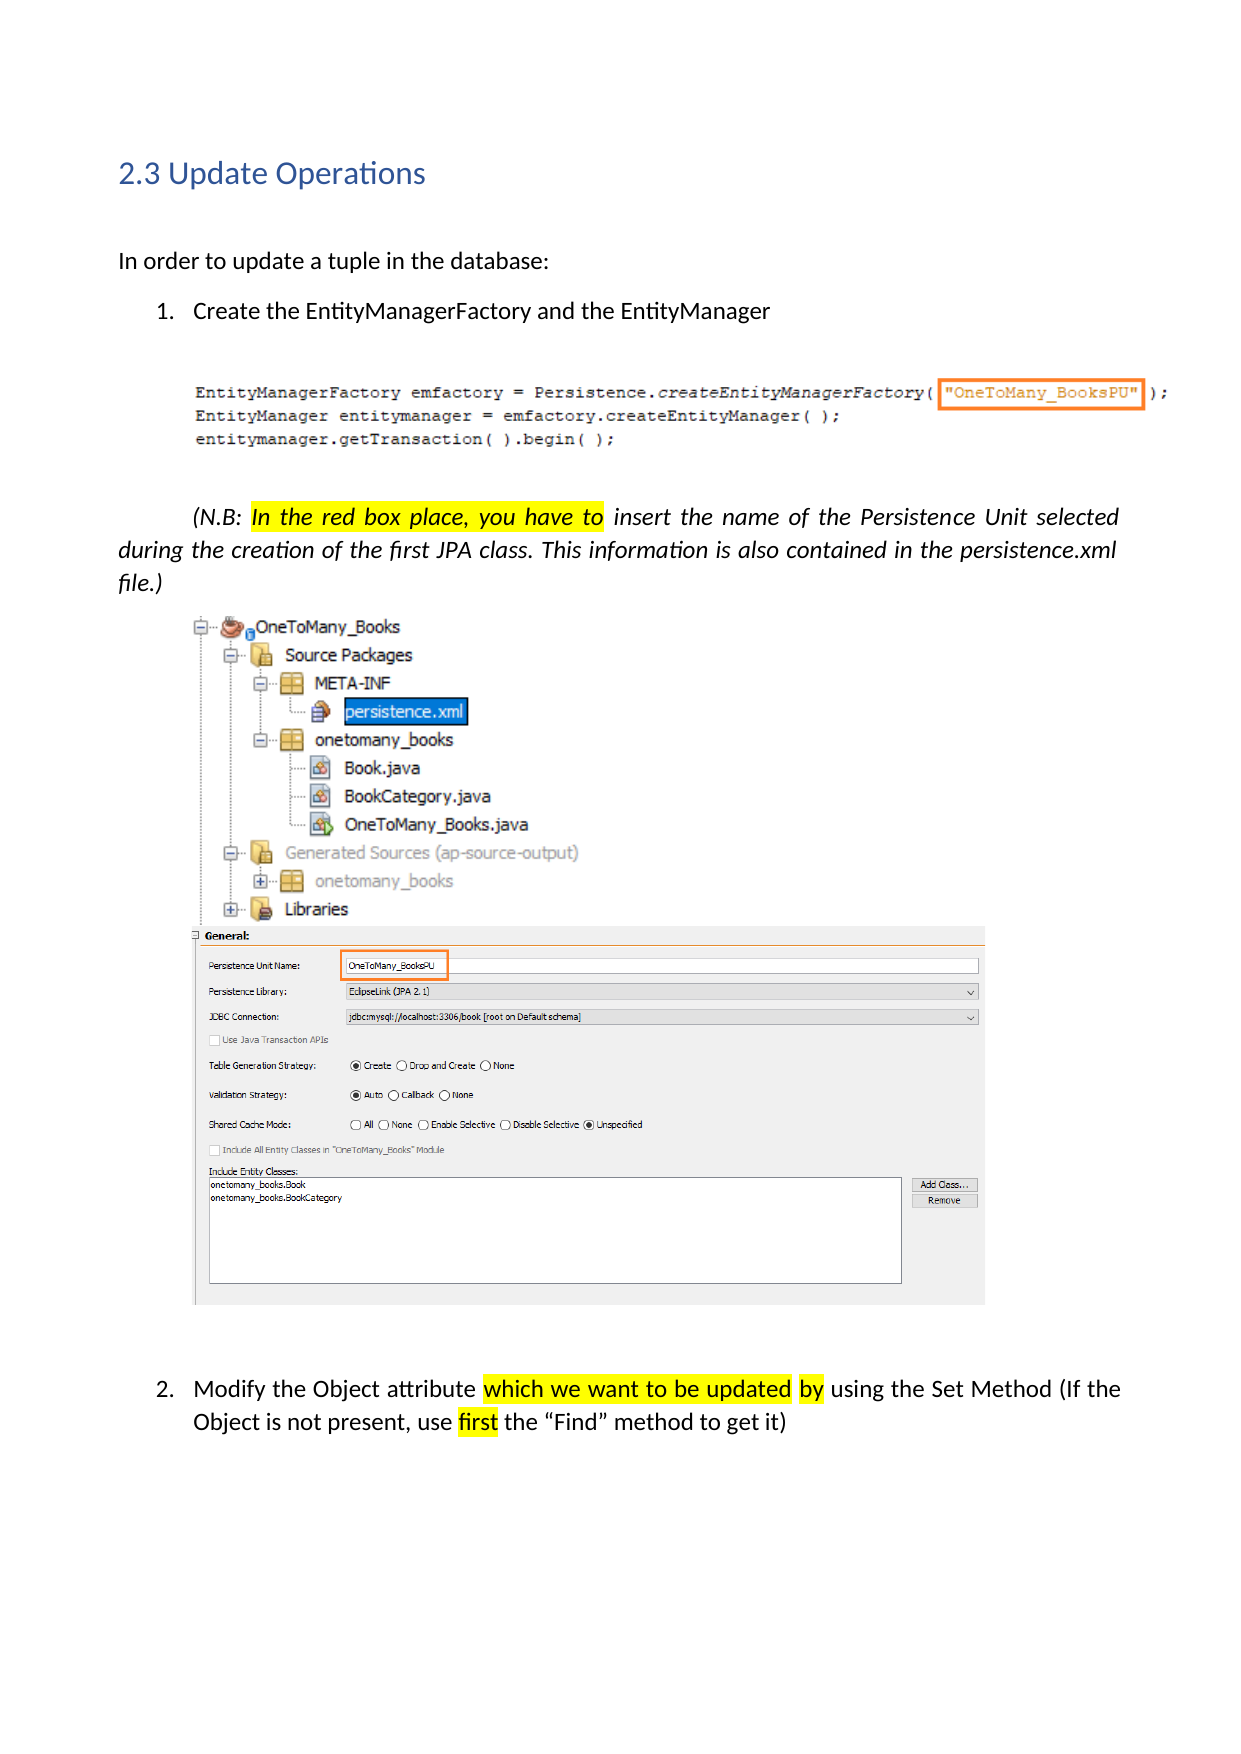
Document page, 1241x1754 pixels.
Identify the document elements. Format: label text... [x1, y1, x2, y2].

subtitle 2.3 Update Operations [118, 152, 1122, 192]
text (N.B: In the red box place, you have to insert the name of the Persistence Unit selected during the creation of the first JPA class. This information is also contained in the persistence.xml file.) [118, 501, 1122, 598]
list Modify the Object attribute which we want to be updated by using the Set Method (If the Object is not present, use first the “Find” method to get it) [156, 1374, 1122, 1437]
picture [191, 616, 630, 925]
picture [191, 926, 986, 1305]
picture [193, 377, 1198, 483]
list Create the EntityManagerFactory and the EntityManager [156, 295, 1122, 325]
text In order to update a tuple in the database: [118, 245, 1122, 276]
